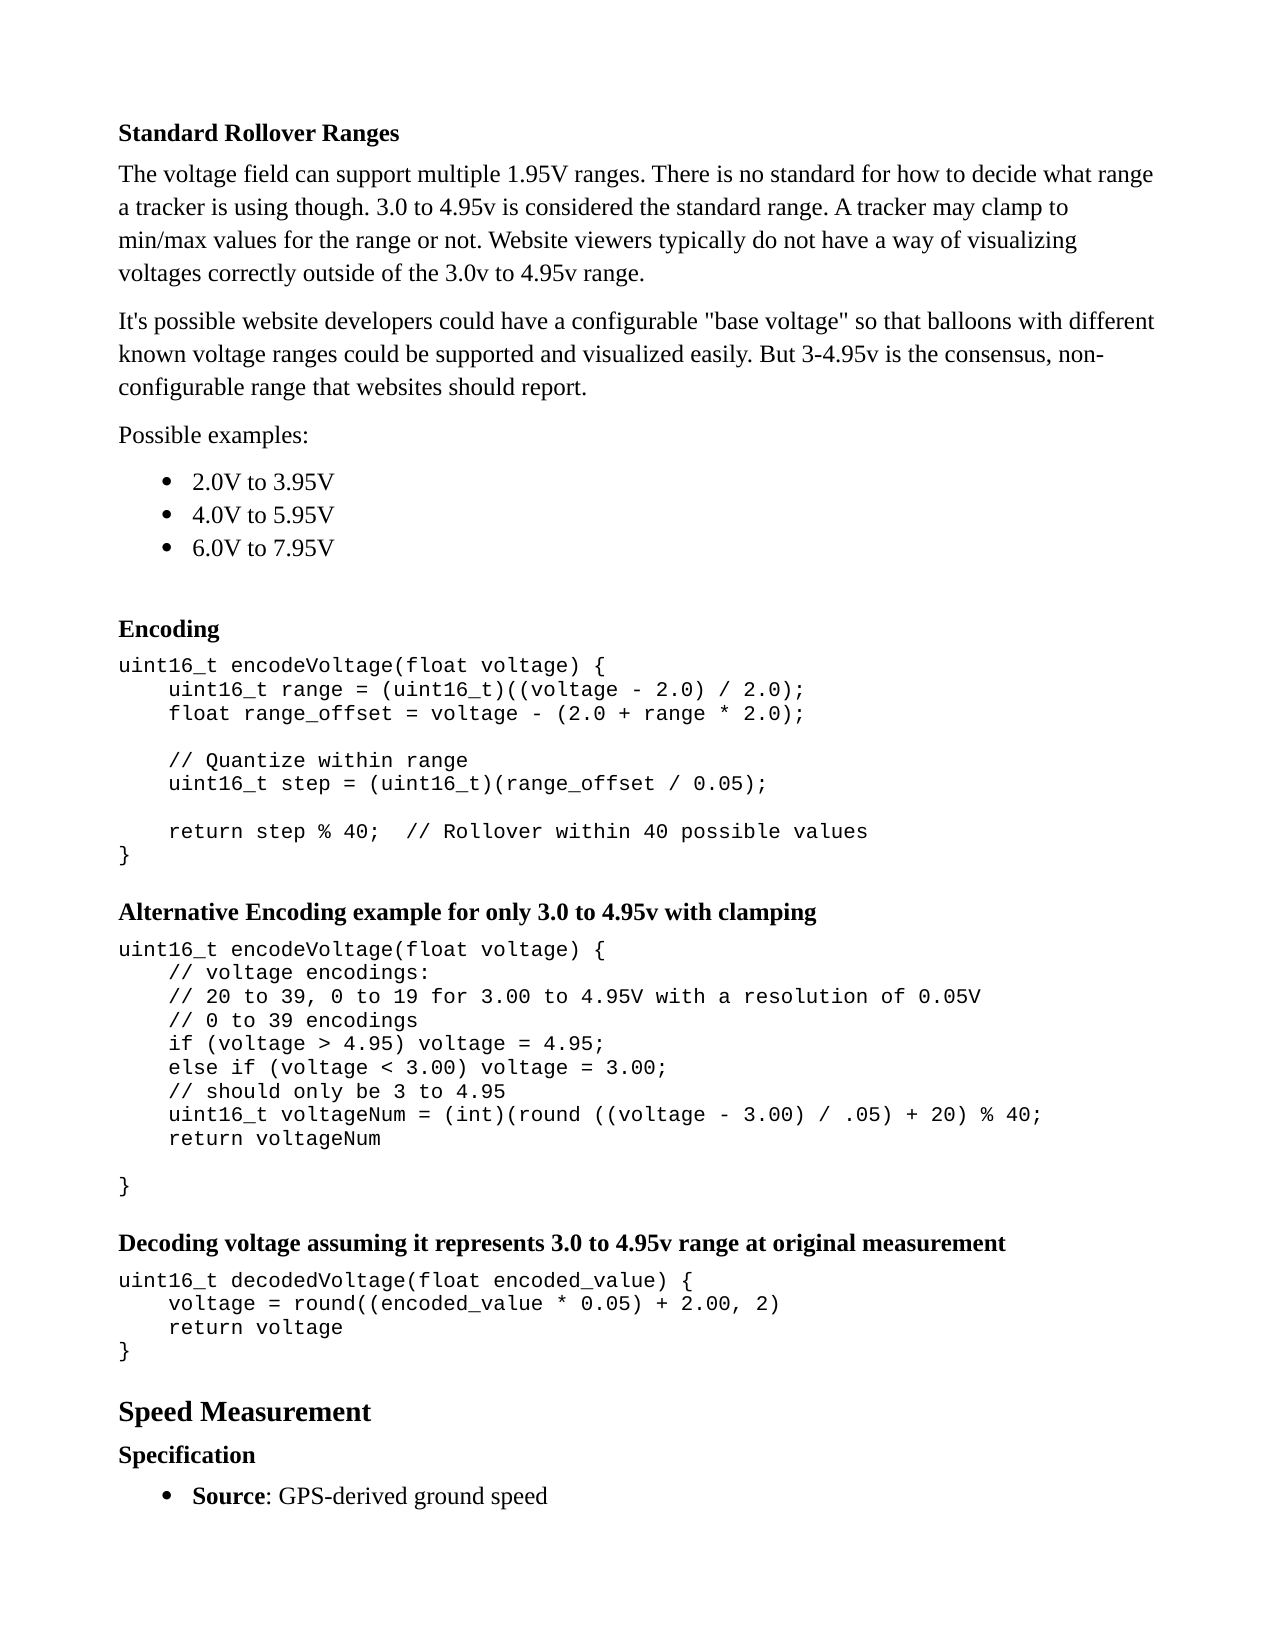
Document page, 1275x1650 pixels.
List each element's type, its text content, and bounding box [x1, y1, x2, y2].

text It's possible website developers could have a configurable "base voltage" so that balloons with different known voltage ranges could be supported and visualized easily. But 3-4.95v is the consensus, non-configurable range that websites should report. [118, 306, 1157, 401]
text } [118, 1341, 1157, 1364]
text uint16_t range = (uint16_t)((voltage - 2.0) / 2.0); [118, 679, 1157, 702]
list Source: GPS-derived ground speed [162, 1481, 1157, 1510]
text uint16_t step = (uint16_t)(range_offset / 0.05); [118, 773, 1157, 797]
text if (voltage > 4.95) voltage = 4.95; [118, 1033, 1157, 1057]
text uint16_t encodeVoltage(float voltage) { [118, 939, 1157, 962]
text uint16_t decodedVoltage(float encoded_value) { [118, 1269, 1157, 1293]
text return voltage [118, 1317, 1157, 1341]
subtitle Alternative Encoding example for only 3.0 to 4.95v with clamping [118, 897, 1157, 926]
text uint16_t encodeVoltage(float voltage) { [118, 655, 1157, 679]
text // voltage encodings: [118, 962, 1157, 986]
text uint16_t voltageNum = (int)(round ((voltage - 3.00) / .05) + 20) % 40; [118, 1104, 1157, 1128]
text // 20 to 39, 0 to 19 for 3.00 to 4.95V with a resolution of 0.05V [118, 986, 1157, 1010]
subtitle Speed Measurement [118, 1394, 1157, 1427]
text voltage = round((encoded_value * 0.05) + 2.00, 2) [118, 1293, 1157, 1317]
subtitle Encoding [118, 614, 1157, 643]
text return step % 40; // Rollover within 40 possible values [118, 821, 1157, 844]
text // 0 to 39 encodings [118, 1010, 1157, 1033]
text Possible examples: [118, 420, 1157, 448]
subtitle Decoding voltage assuming it represents 3.0 to 4.95v range at original measurement [118, 1228, 1157, 1257]
text else if (voltage < 3.00) voltage = 3.00; [118, 1057, 1157, 1081]
text } [118, 1175, 1157, 1199]
subtitle Specification [118, 1440, 1157, 1468]
text } [118, 844, 1157, 868]
text float range_offset = voltage - (2.0 + range * 2.0); [118, 702, 1157, 726]
subtitle Standard Rollover Ranges [118, 118, 1157, 147]
text // Quantize within range [118, 750, 1157, 773]
list 6.0V to 7.95V [162, 533, 1157, 562]
text // should only be 3 to 4.95 [118, 1081, 1157, 1104]
list 2.0V to 3.95V [162, 467, 1157, 496]
list 4.0V to 5.95V [162, 500, 1157, 529]
text return voltageNum [118, 1128, 1157, 1152]
